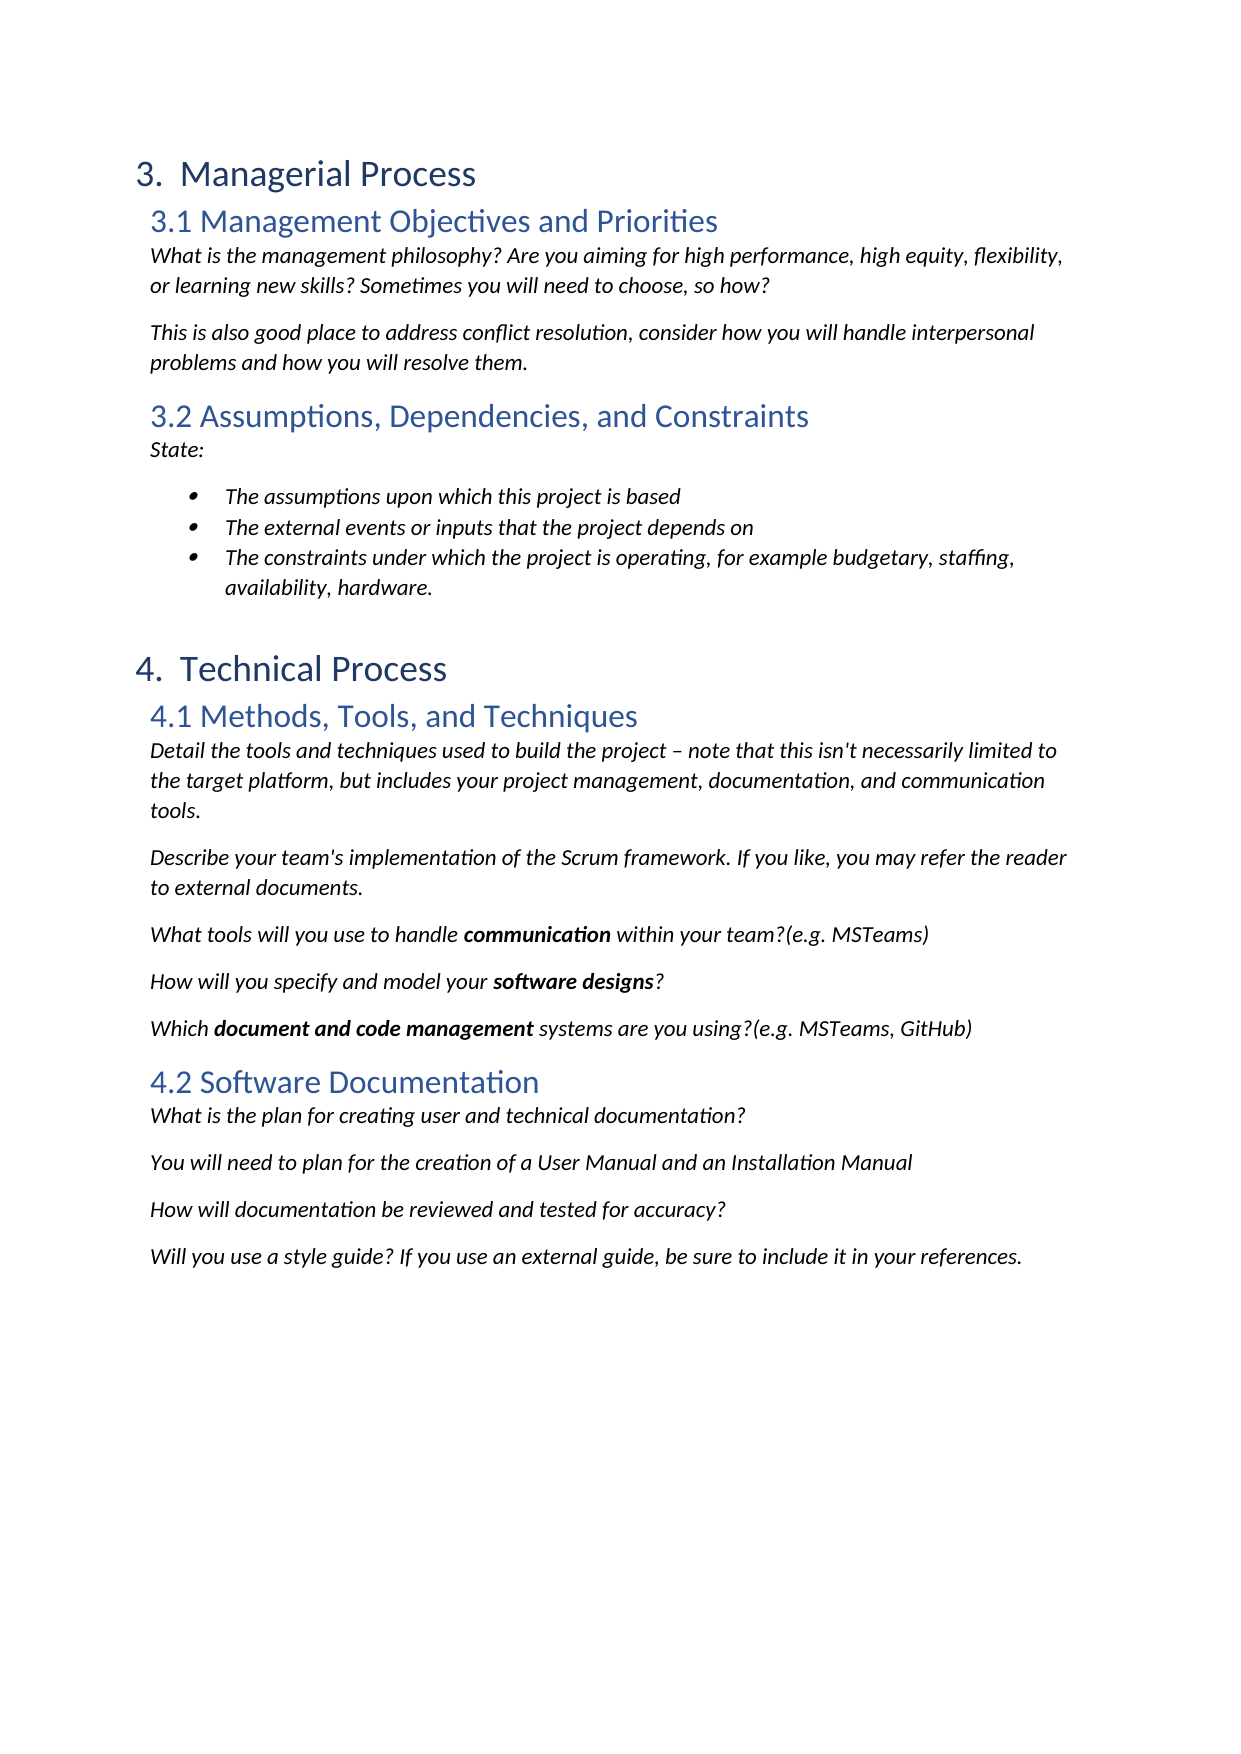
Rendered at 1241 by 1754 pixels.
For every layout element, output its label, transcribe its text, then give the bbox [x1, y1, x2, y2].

text You will need to plan for the creation of a User Manual and an Installation Manual [150, 1148, 1090, 1176]
subtitle 4.1 Methods, Tools, and Techniques [150, 695, 1090, 736]
text Will you use a style guide? If you use an external guide, be sure to include it in your references. [150, 1242, 1090, 1270]
list The assumptions upon which this project is based [187, 482, 1090, 511]
text Detail the tools and techniques used to build the project – note that this isn't necessarily limited to the target platform, but includes your project management, documentation, and communication tools. [150, 736, 1090, 824]
subtitle Managerial Process [135, 150, 1090, 196]
subtitle 4.2 Software Documentation [150, 1061, 1090, 1101]
text State: [150, 436, 1090, 464]
text This is also good place to address conflict resolution, consider how you will handle interpersonal problems and how you will resolve them. [150, 318, 1090, 376]
text What is the plan for creating user and technical documentation? [150, 1101, 1090, 1129]
text How will you specify and model your software designs? [150, 967, 1090, 995]
text How will documentation be reviewed and tested for accuracy? [150, 1195, 1090, 1223]
subtitle Technical Process [135, 645, 1090, 691]
text Which document and code management systems are you using?(e.g. MSTeams, GitHub) [150, 1014, 1090, 1042]
subtitle 3.1 Management Objectives and Priorities [150, 200, 1090, 241]
text What is the management philosophy? Are you aiming for high performance, high equity, flexibility, or learning new skills? Sometimes you will need to choose, so how? [150, 241, 1090, 299]
subtitle 3.2 Assumptions, Dependencies, and Constraints [150, 395, 1090, 436]
list The constraints under which the project is operating, for example budgetary, staffing, availability, hardware. [187, 543, 1090, 601]
text What tools will you use to handle communication within your team?(e.g. MSTeams) [150, 920, 1090, 948]
list The external events or inputs that the project depends on [187, 513, 1090, 541]
text Describe your team's implementation of the Scrum framework. If you like, you may refer the reader to external documents. [150, 843, 1090, 901]
